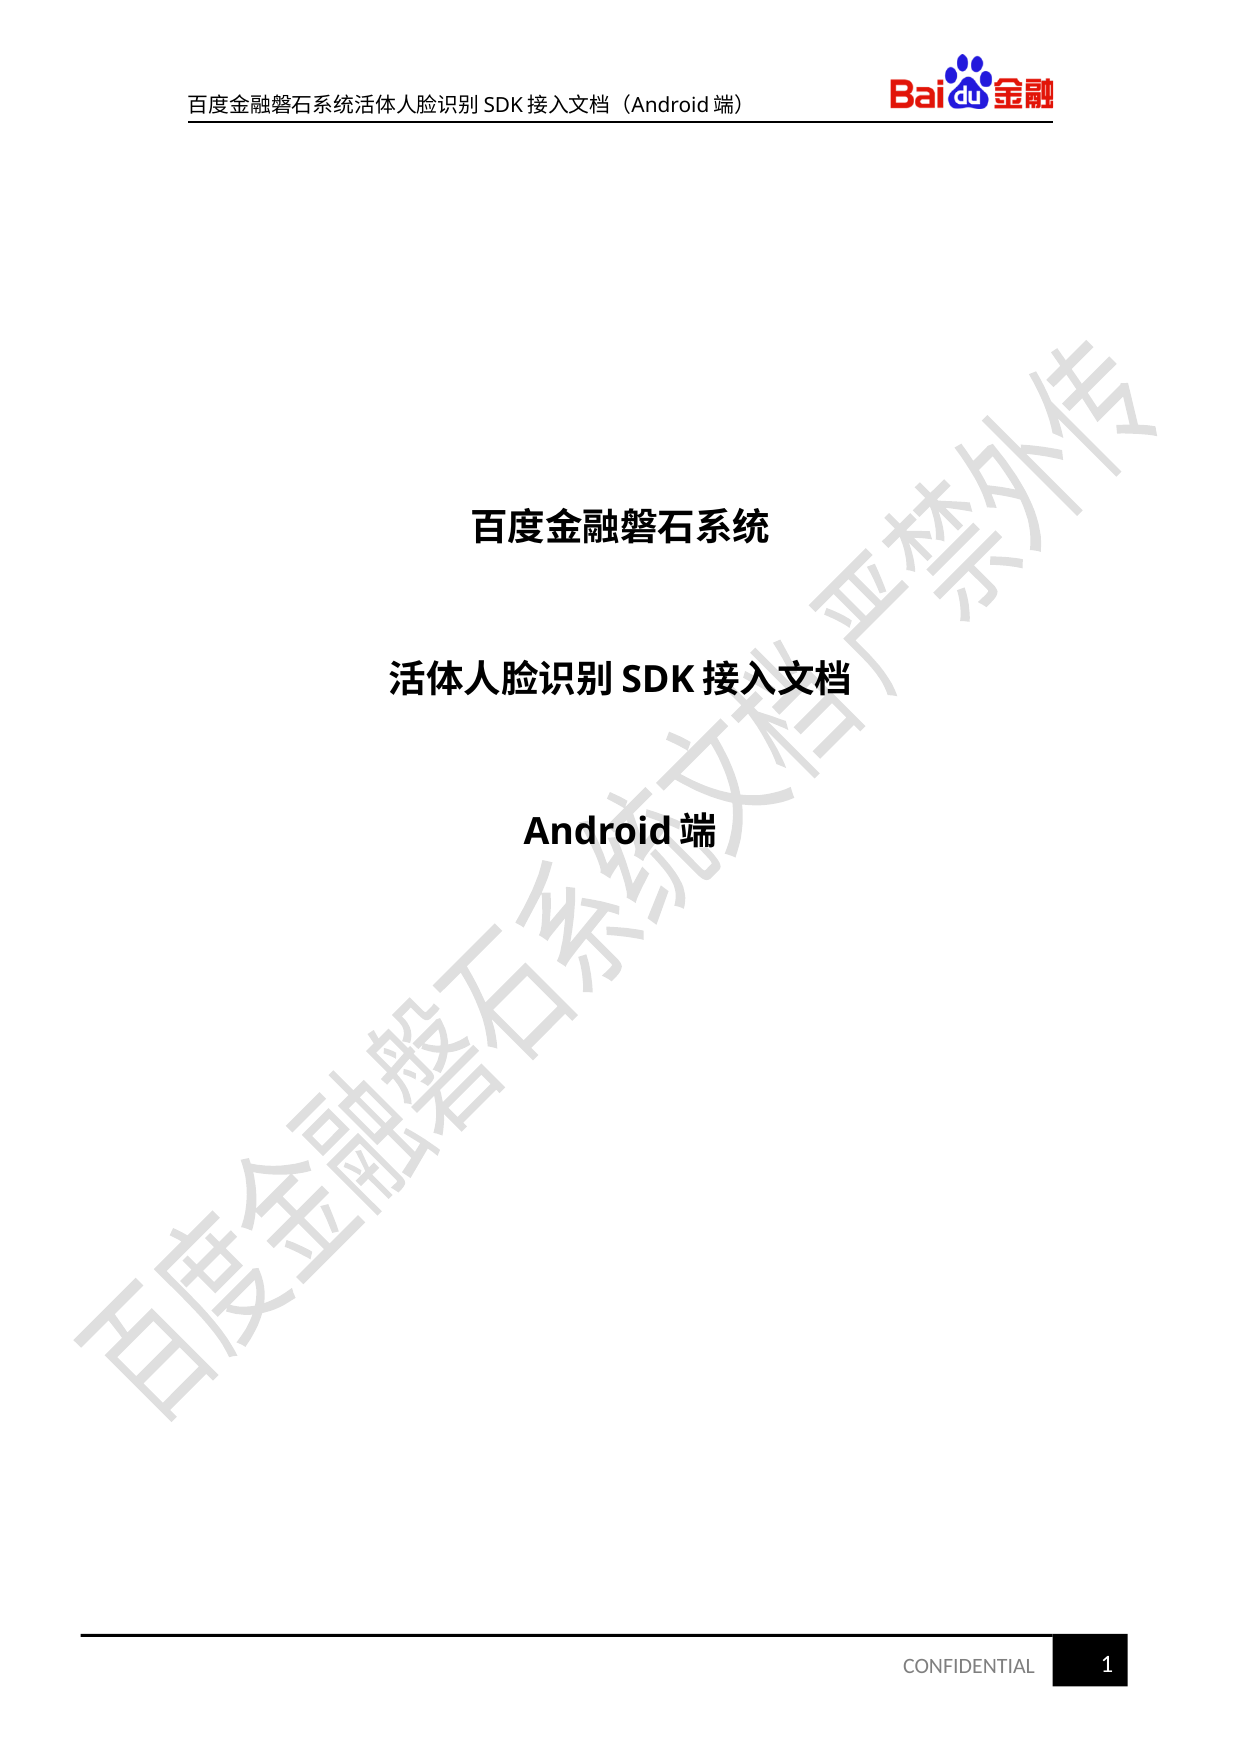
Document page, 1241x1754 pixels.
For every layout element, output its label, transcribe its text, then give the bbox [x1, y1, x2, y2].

text Android端 [187, 795, 1053, 860]
text 百度金融磐石系统 [187, 492, 1053, 557]
text 活体人脸识别SDK接入文档 [187, 643, 1053, 708]
picture [890, 54, 1054, 109]
